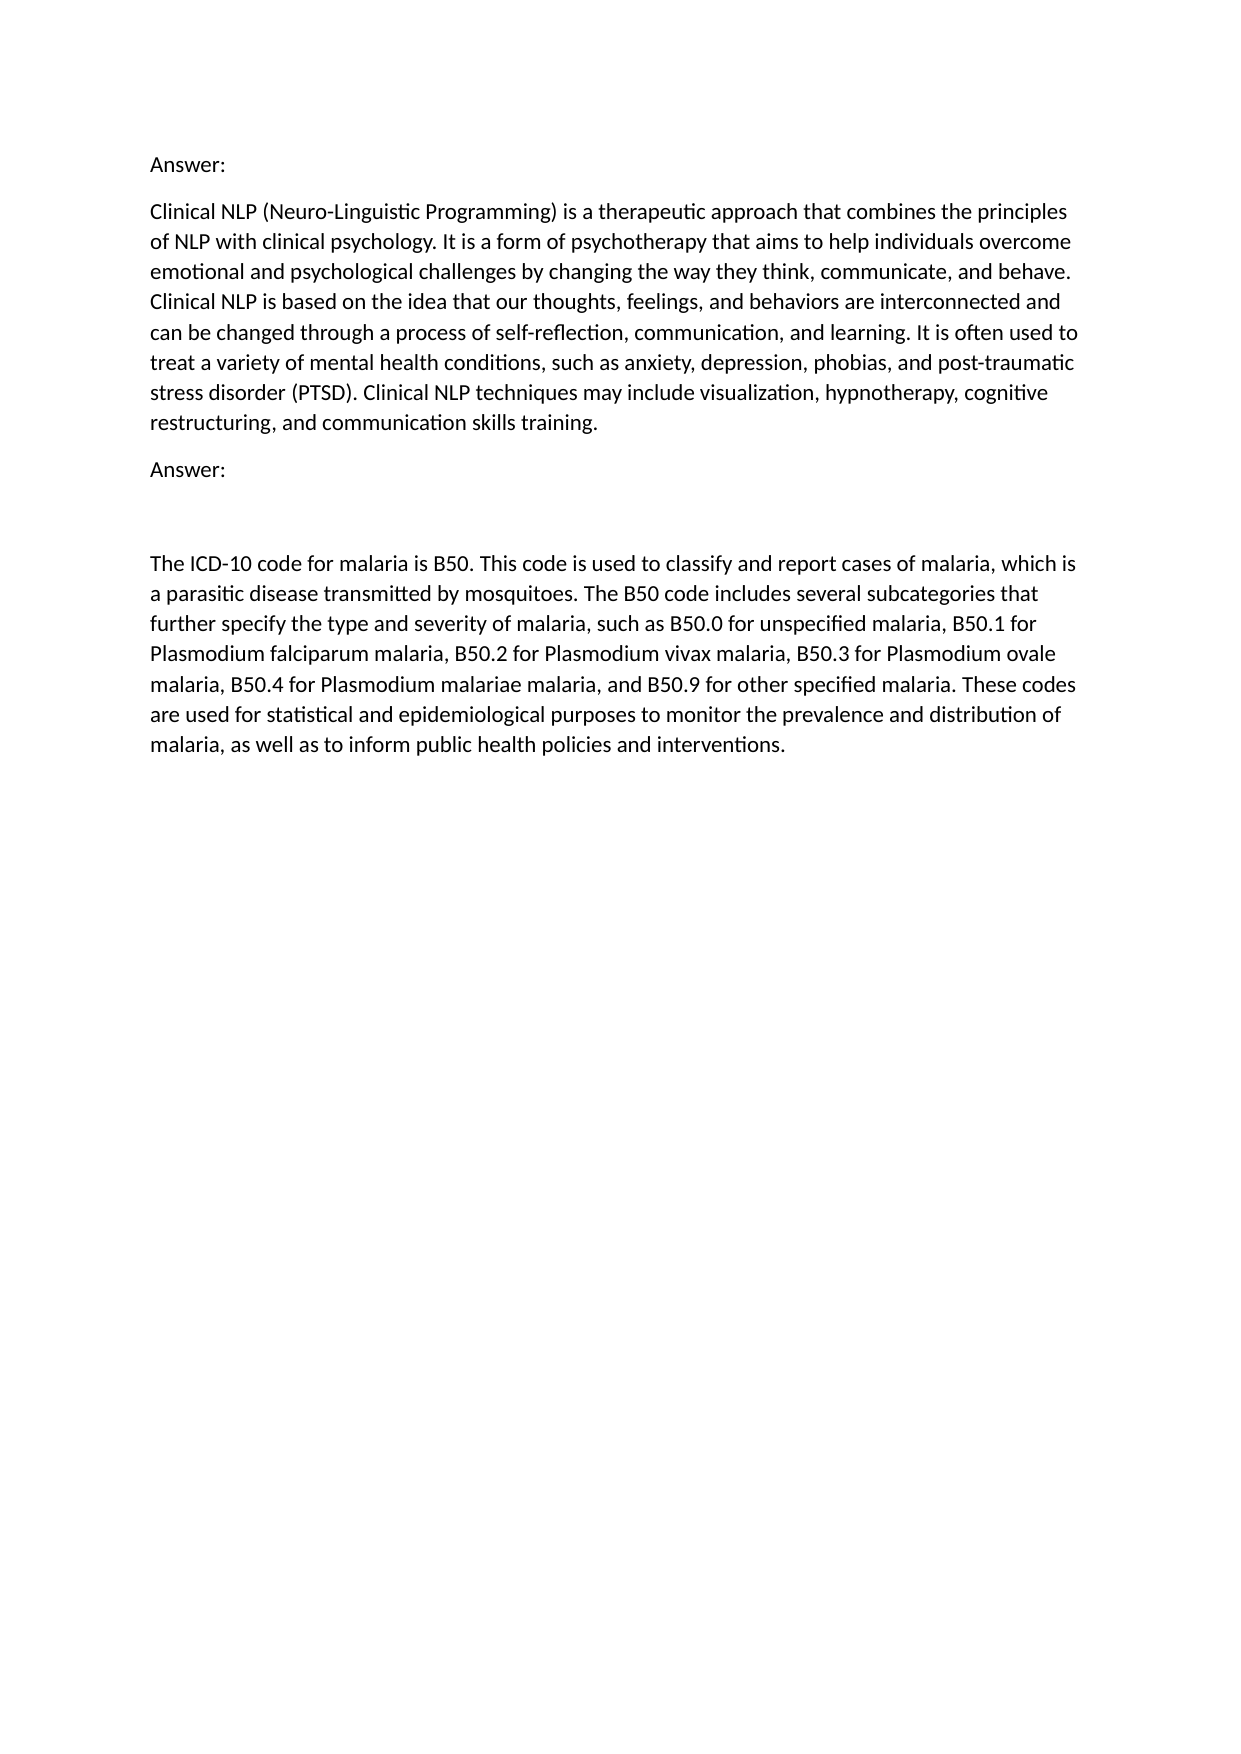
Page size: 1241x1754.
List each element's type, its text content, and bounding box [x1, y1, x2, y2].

text Clinical NLP (Neuro-Linguistic Programming) is a therapeutic approach that combines the principles of NLP with clinical psychology. It is a form of psychotherapy that aims to help individuals overcome emotional and psychological challenges by changing the way they think, communicate, and behave. Clinical NLP is based on the idea that our thoughts, feelings, and behaviors are interconnected and can be changed through a process of self-reflection, communication, and learning. It is often used to treat a variety of mental health conditions, such as anxiety, depression, phobias, and post-traumatic stress disorder (PTSD). Clinical NLP techniques may include visualization, hypnotherapy, cognitive restructuring, and communication skills training. [150, 197, 1090, 436]
text Answer: [150, 150, 1090, 178]
text Answer: [150, 455, 1090, 483]
text The ICD-10 code for malaria is B50. This code is used to classify and report cases of malaria, which is a parasitic disease transmitted by mosquitoes. The B50 code includes several subcategories that further specify the type and severity of malaria, such as B50.0 for unspecified malaria, B50.1 for Plasmodium falciparum malaria, B50.2 for Plasmodium vivax malaria, B50.3 for Plasmodium ovale malaria, B50.4 for Plasmodium malariae malaria, and B50.9 for other specified malaria. These codes are used for statistical and epidemiological purposes to monitor the prevalence and distribution of malaria, as well as to inform public health policies and interventions. [150, 549, 1090, 758]
